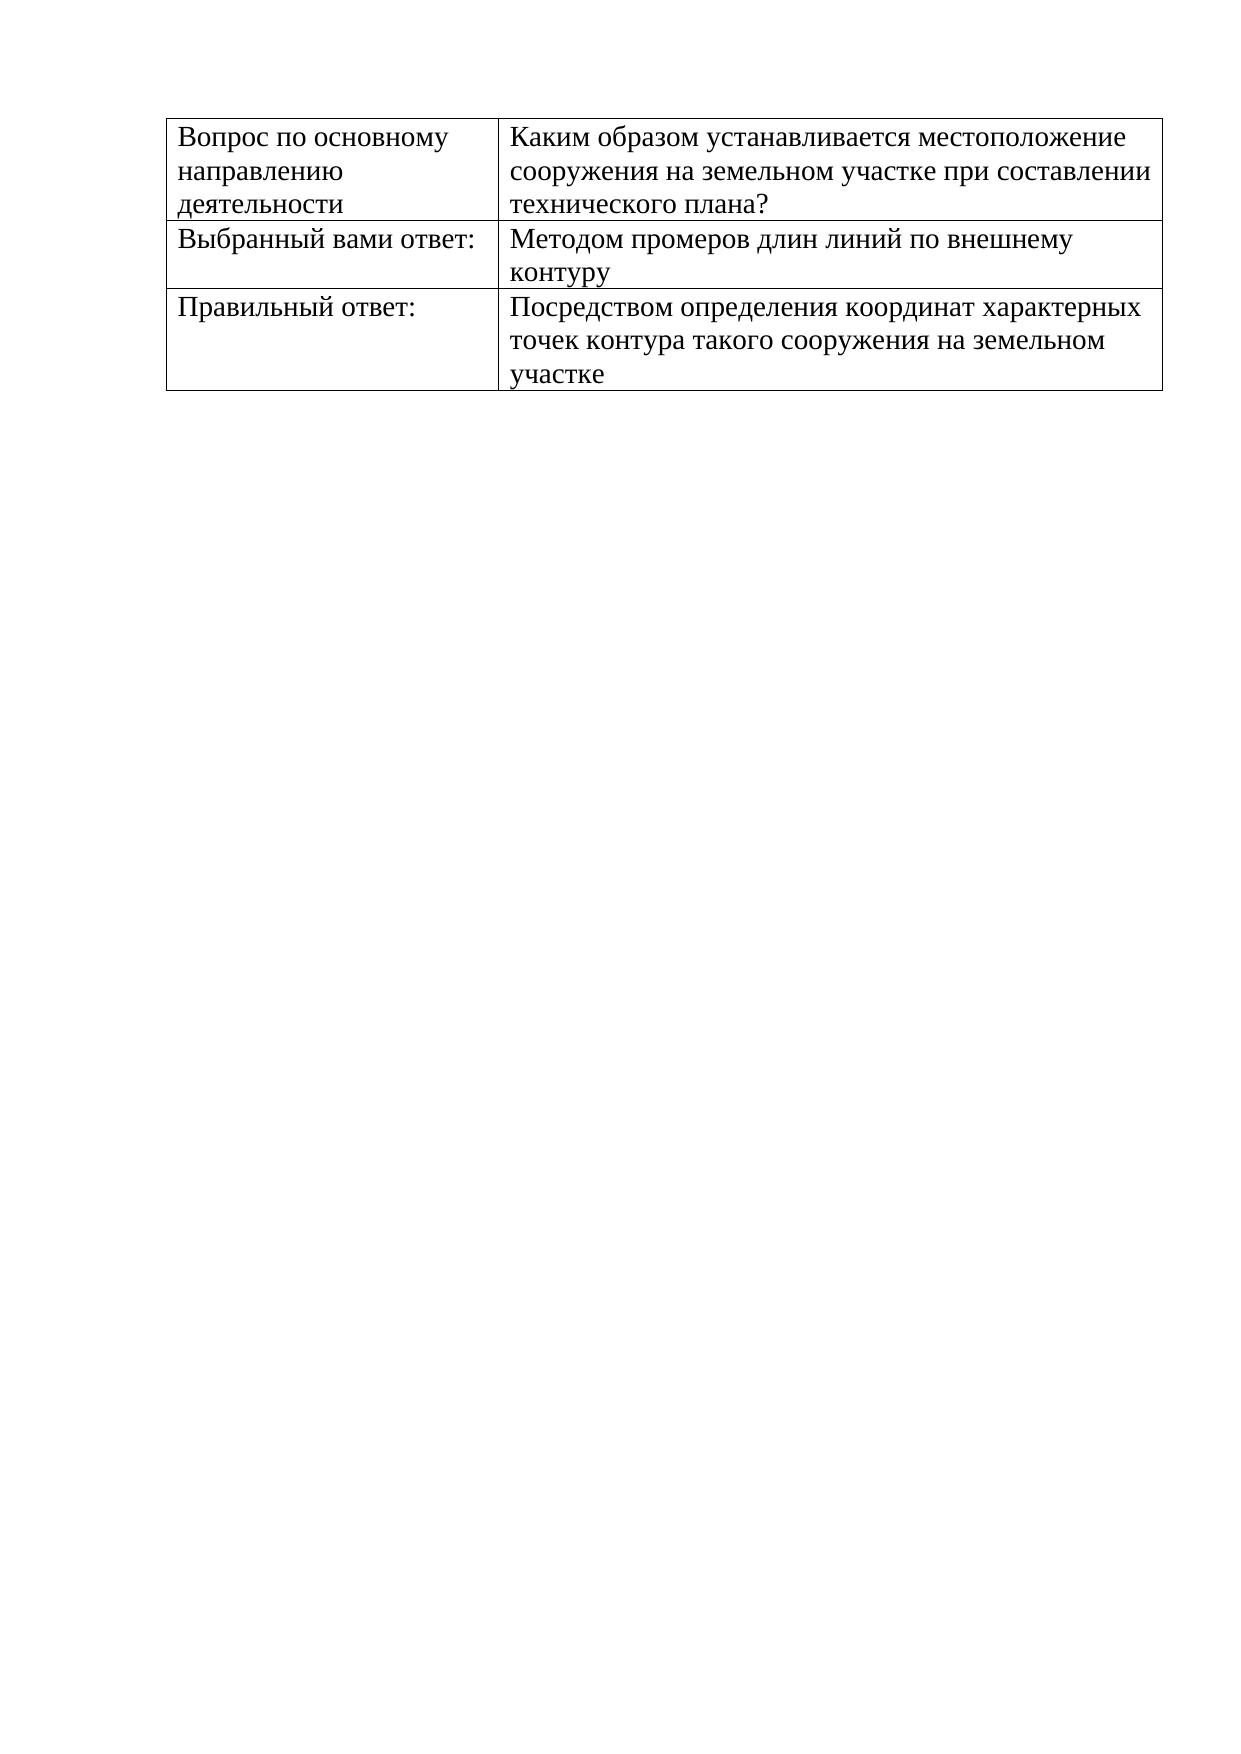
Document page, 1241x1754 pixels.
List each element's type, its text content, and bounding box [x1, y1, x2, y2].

table_header Каким образом устанавливается местоположение сооружения на земельном участке при составлении технического плана? [499, 119, 1162, 220]
table_cell Правильный ответ: [167, 289, 498, 389]
table_header Вопрос по основному направлению деятельности [167, 119, 498, 220]
table_cell Методом промеров длин линий по внешнему контуру [499, 221, 1162, 288]
table_cell Посредством определения координат характерных точек контура такого сооружения на земельном участке [499, 289, 1162, 389]
table_cell Выбранный вами ответ: [167, 221, 498, 288]
